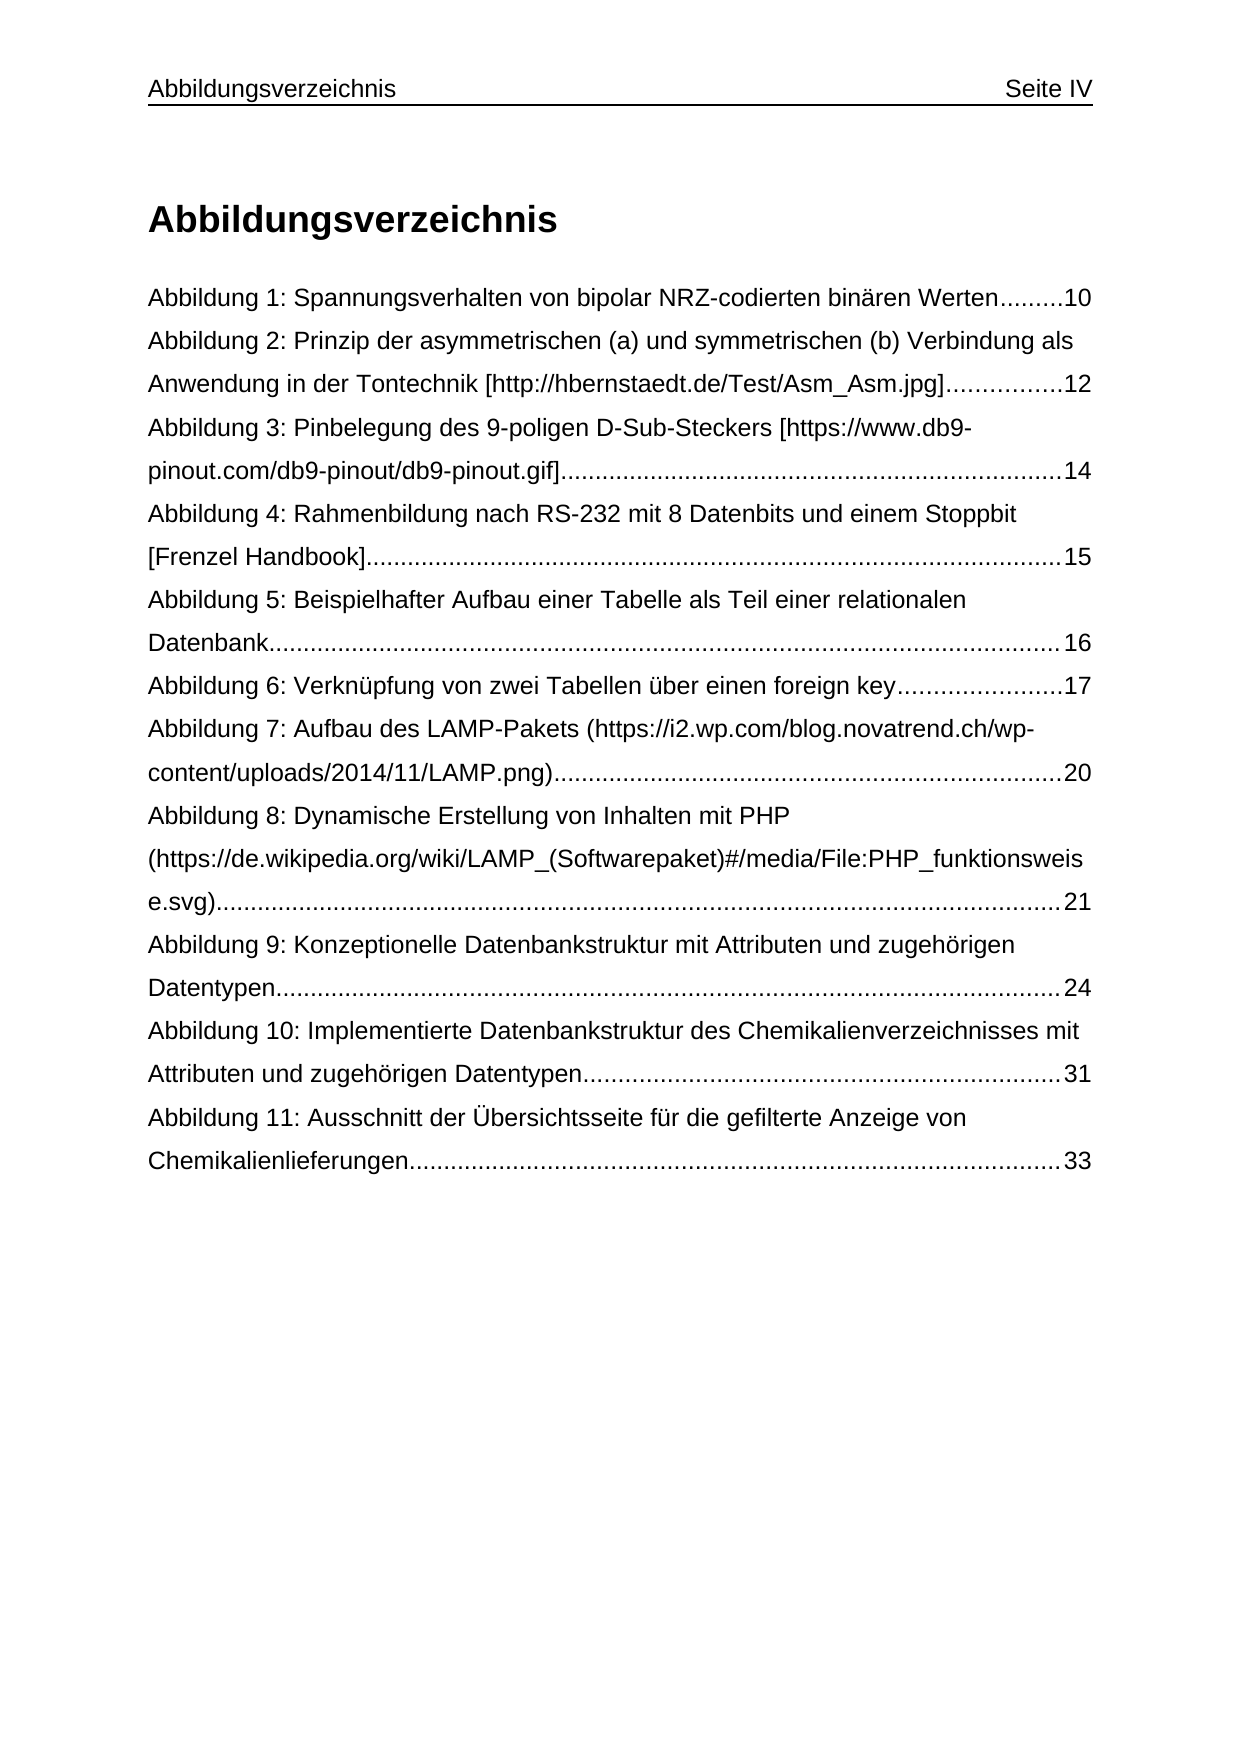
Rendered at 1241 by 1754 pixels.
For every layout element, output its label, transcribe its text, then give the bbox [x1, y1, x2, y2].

text Abbildung 2: Prinzip der asymmetrischen (a) und symmetrischen (b) Verbindung als Anwendung in der Tontechnik [http://hbernstaedt.de/Test/Asm_Asm.jpg] 12 [148, 326, 1093, 398]
text Abbildung 8: Dynamische Erstellung von Inhalten mit PHP (https://de.wikipedia.org/wiki/LAMP_(Softwarepaket)#/media/File:PHP_funktionsweise.svg) 21 [148, 801, 1093, 916]
subtitle Abbildungsverzeichnis [148, 198, 1093, 241]
text Abbildung 7: Aufbau des LAMP-Pakets (https://i2.wp.com/blog.novatrend.ch/wp-content/uploads/2014/11/LAMP.png) 20 [148, 714, 1093, 786]
text Abbildung 3: Pinbelegung des 9-poligen D-Sub-Steckers [https://www.db9-pinout.com/db9-pinout/db9-pinout.gif] 14 [148, 412, 1093, 484]
text Abbildung 11: Ausschnitt der Übersichtsseite für die gefilterte Anzeige von Chemikalienlieferungen 33 [148, 1102, 1093, 1174]
text Abbildung 6: Verknüpfung von zwei Tabellen über einen foreign key 17 [148, 671, 1093, 700]
text Abbildung 9: Konzeptionelle Datenbankstruktur mit Attributen und zugehörigen Datentypen 24 [148, 930, 1093, 1002]
text Abbildung 4: Rahmenbildung nach RS-232 mit 8 Datenbits und einem Stoppbit [Frenzel Handbook] 15 [148, 499, 1093, 571]
text Abbildung 5: Beispielhafter Aufbau einer Tabelle als Teil einer relationalen Datenbank 16 [148, 585, 1093, 657]
text Abbildung 10: Implementierte Datenbankstruktur des Chemikalienverzeichnisses mit Attributen und zugehörigen Datentypen 31 [148, 1016, 1093, 1088]
text Abbildung 1: Spannungsverhalten von bipolar NRZ-codierten binären Werten 10 [148, 283, 1093, 312]
